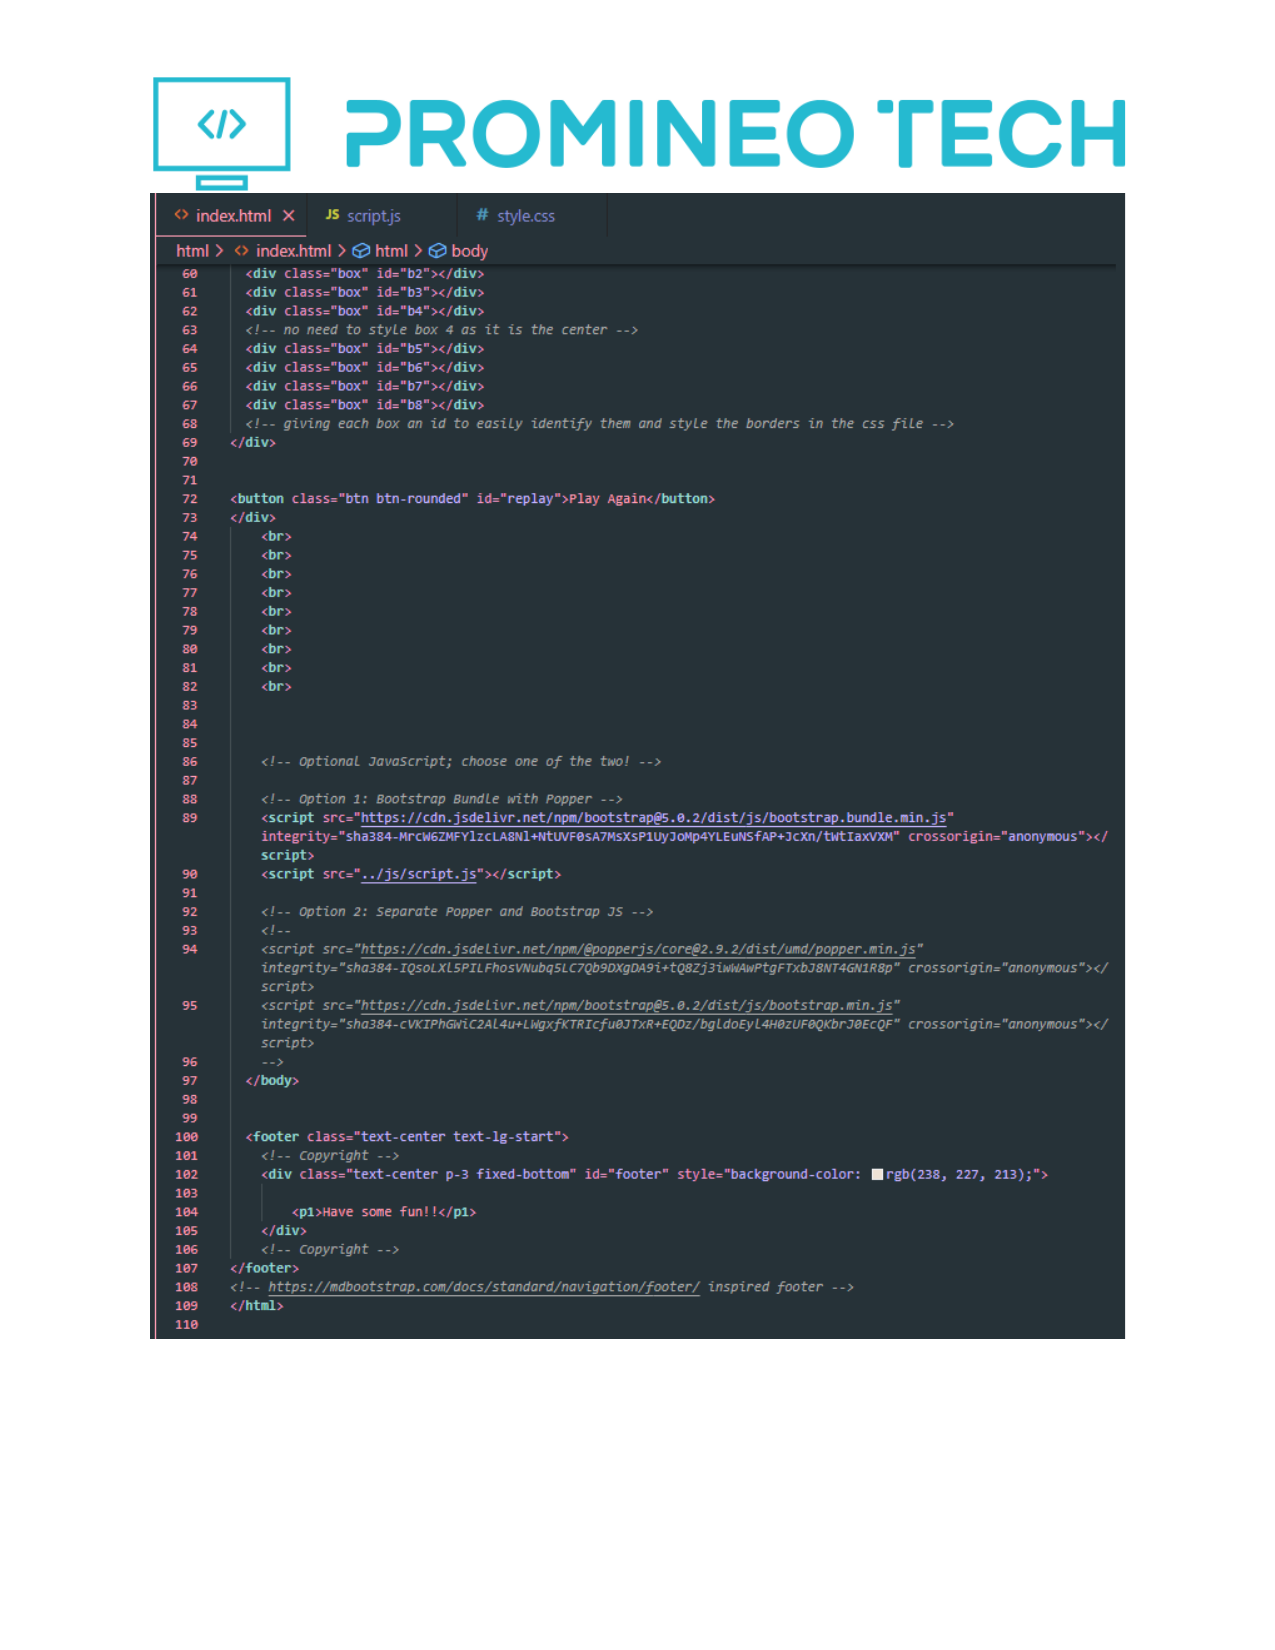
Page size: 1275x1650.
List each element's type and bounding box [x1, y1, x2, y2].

picture [150, 75, 1125, 1339]
